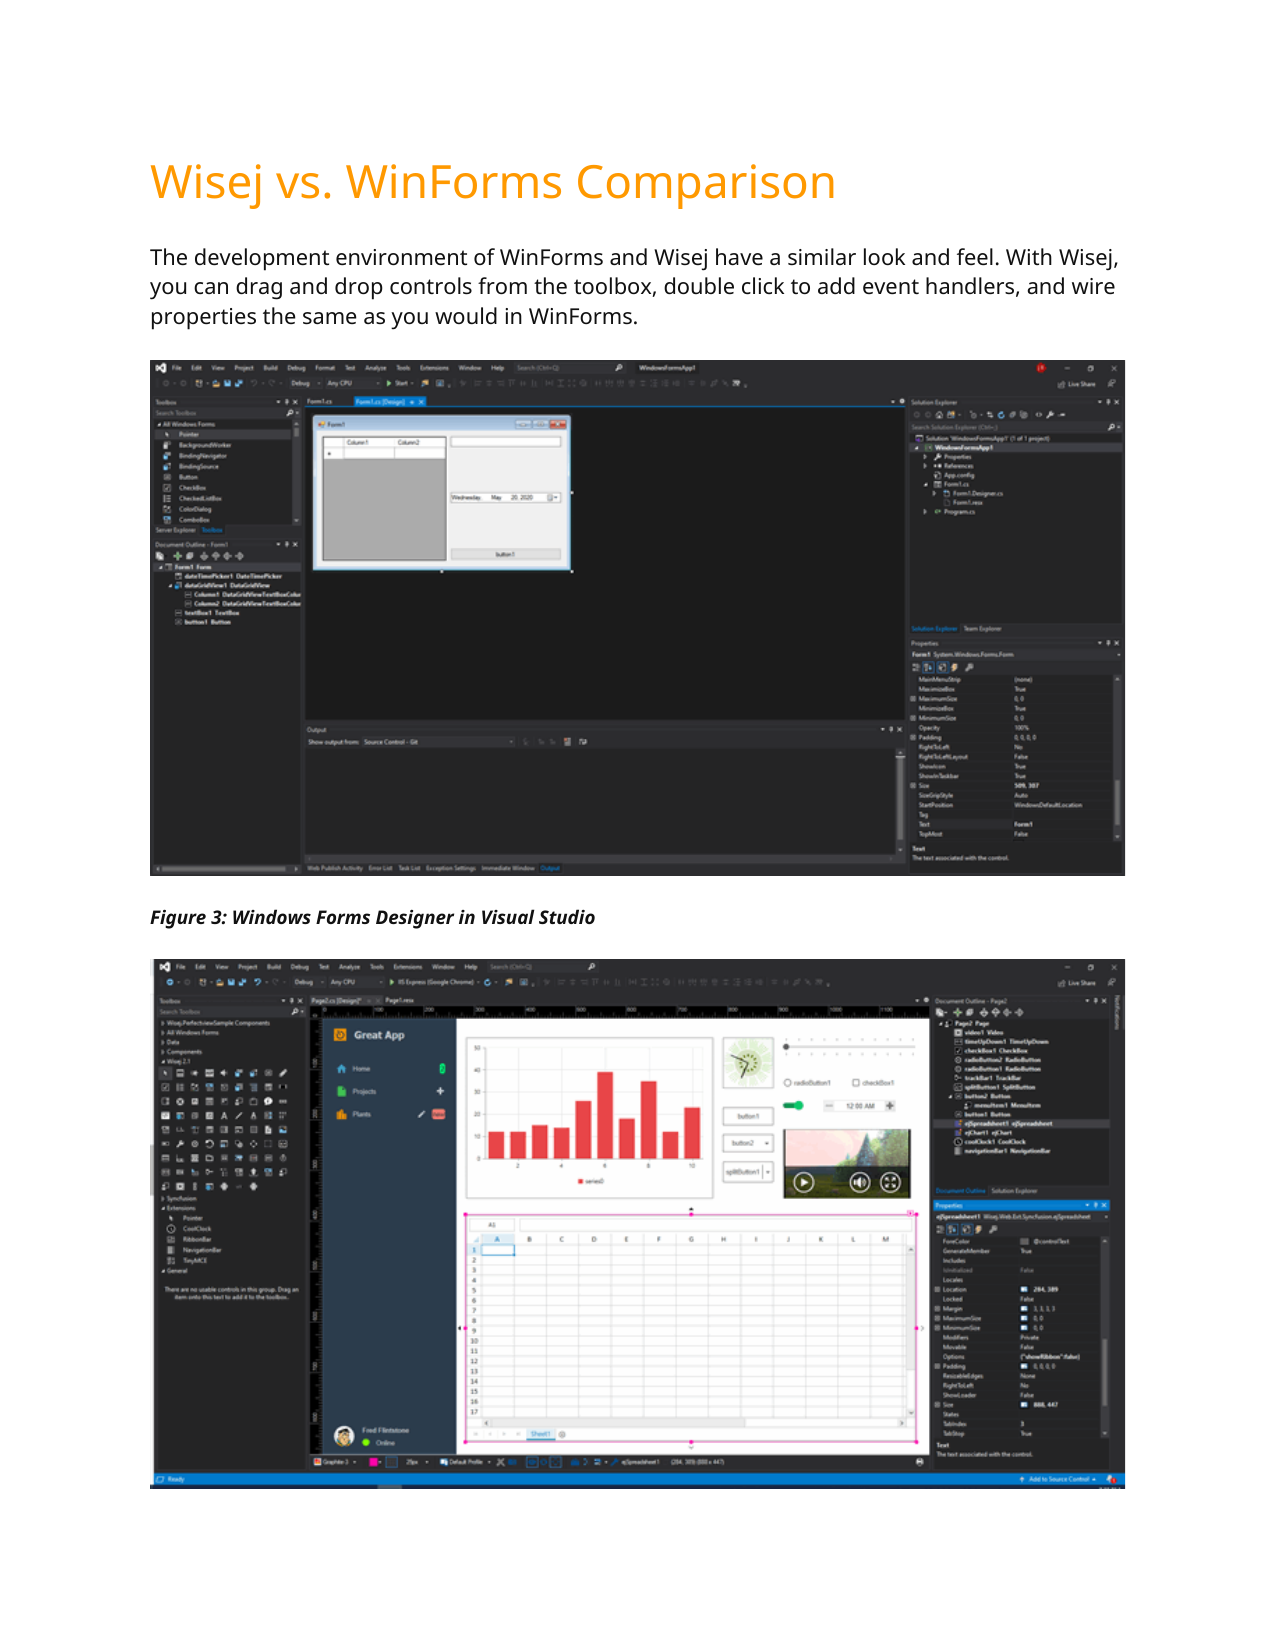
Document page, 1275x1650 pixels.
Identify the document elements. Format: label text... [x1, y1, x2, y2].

picture [150, 959, 1125, 1489]
text Figure 3: Windows Forms Designer in Visual Studio [150, 904, 1125, 930]
picture [150, 360, 1125, 876]
text The development environment of WinForms and Wisej have a similar look and feel. With Wisej, you can drag and drop controls from the toolbox, double click to add event handlers, and wire properties the same as you would in WinForms. [150, 242, 1125, 331]
text Wisej vs. WinForms Comparison [150, 150, 1125, 212]
